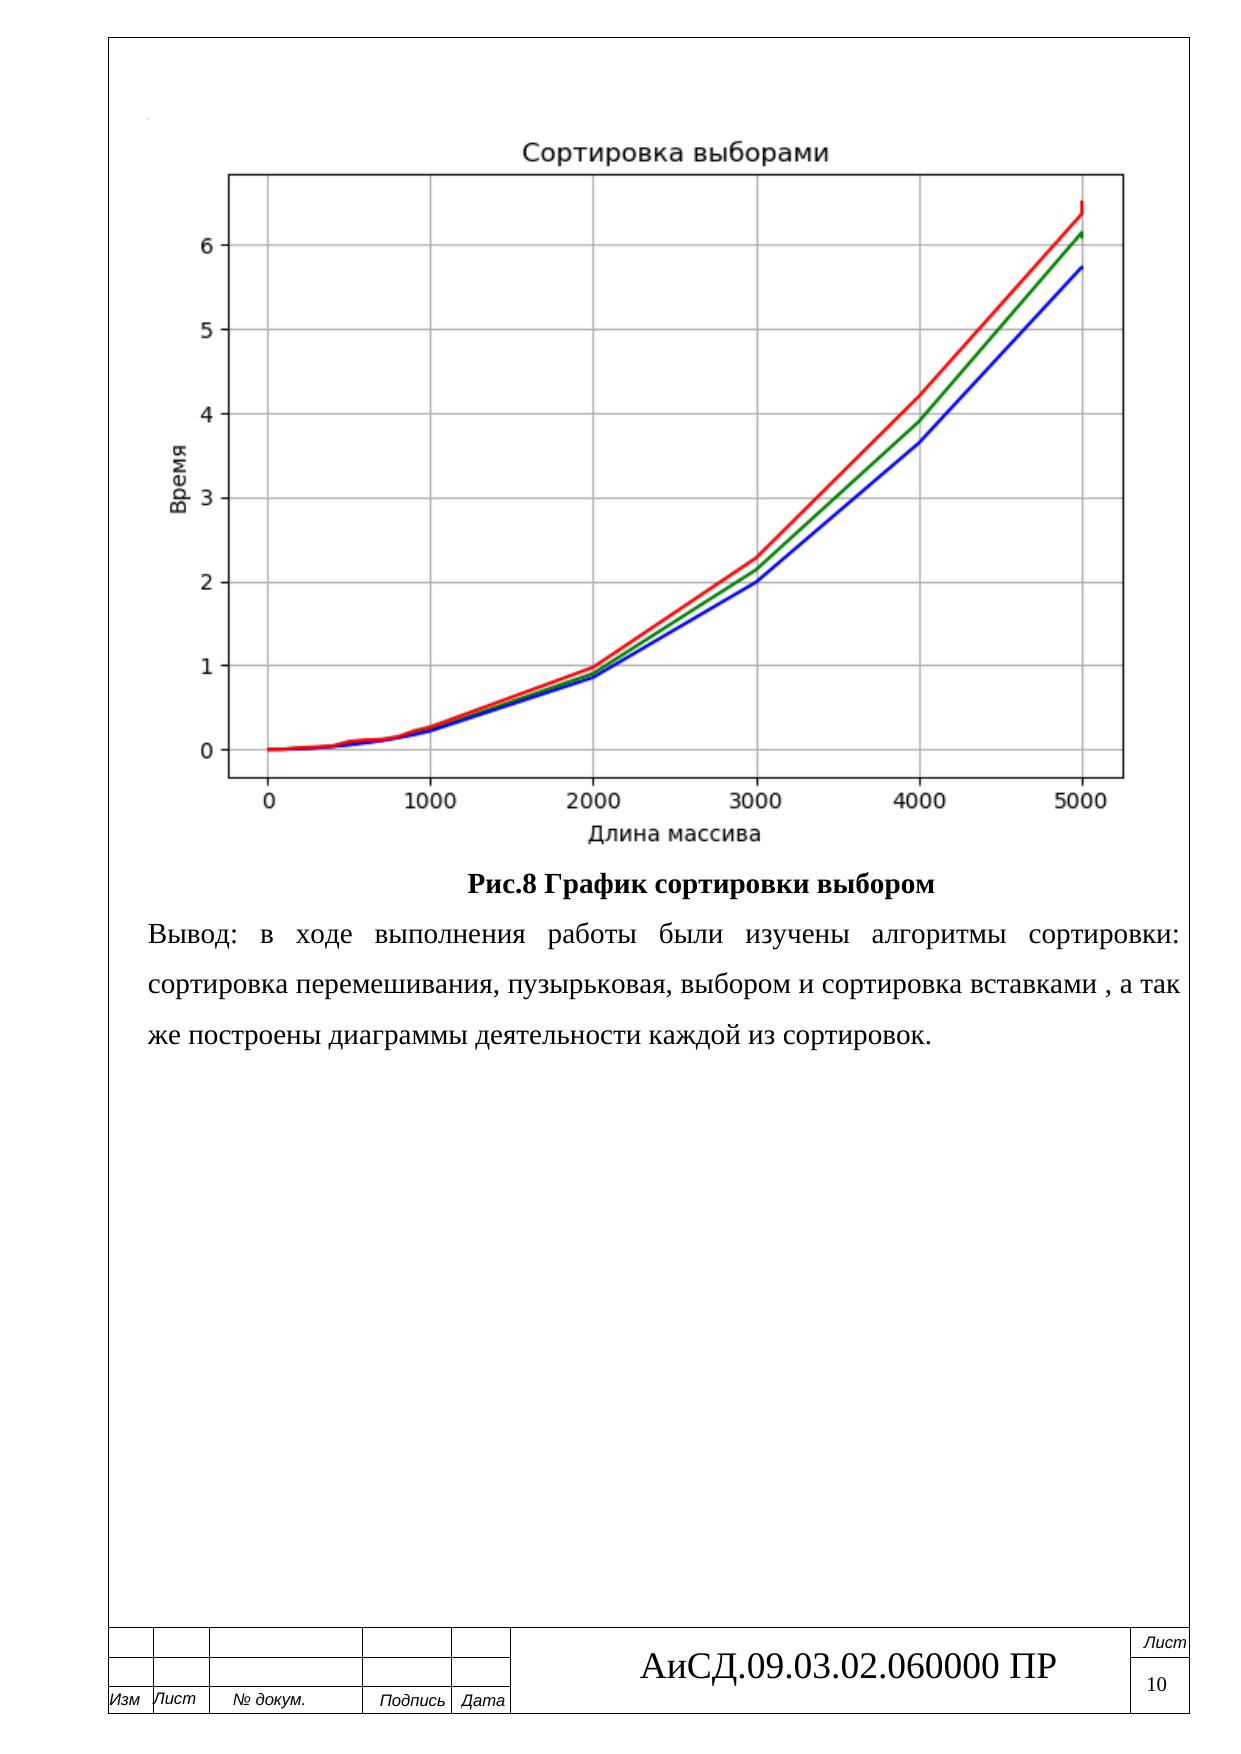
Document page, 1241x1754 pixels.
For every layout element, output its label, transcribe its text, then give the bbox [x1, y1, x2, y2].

text Рис.8 График сортировки выбором [148, 866, 1181, 899]
text Вывод: в ходе выполнения работы были изучены алгоритмы сортировки: сортировка перемешивания, пузырьковая, выбором и сортировка вставками , а так же построены диаграммы деятельности каждой из сортировок. [148, 916, 1181, 1050]
picture [147, 118, 1140, 854]
